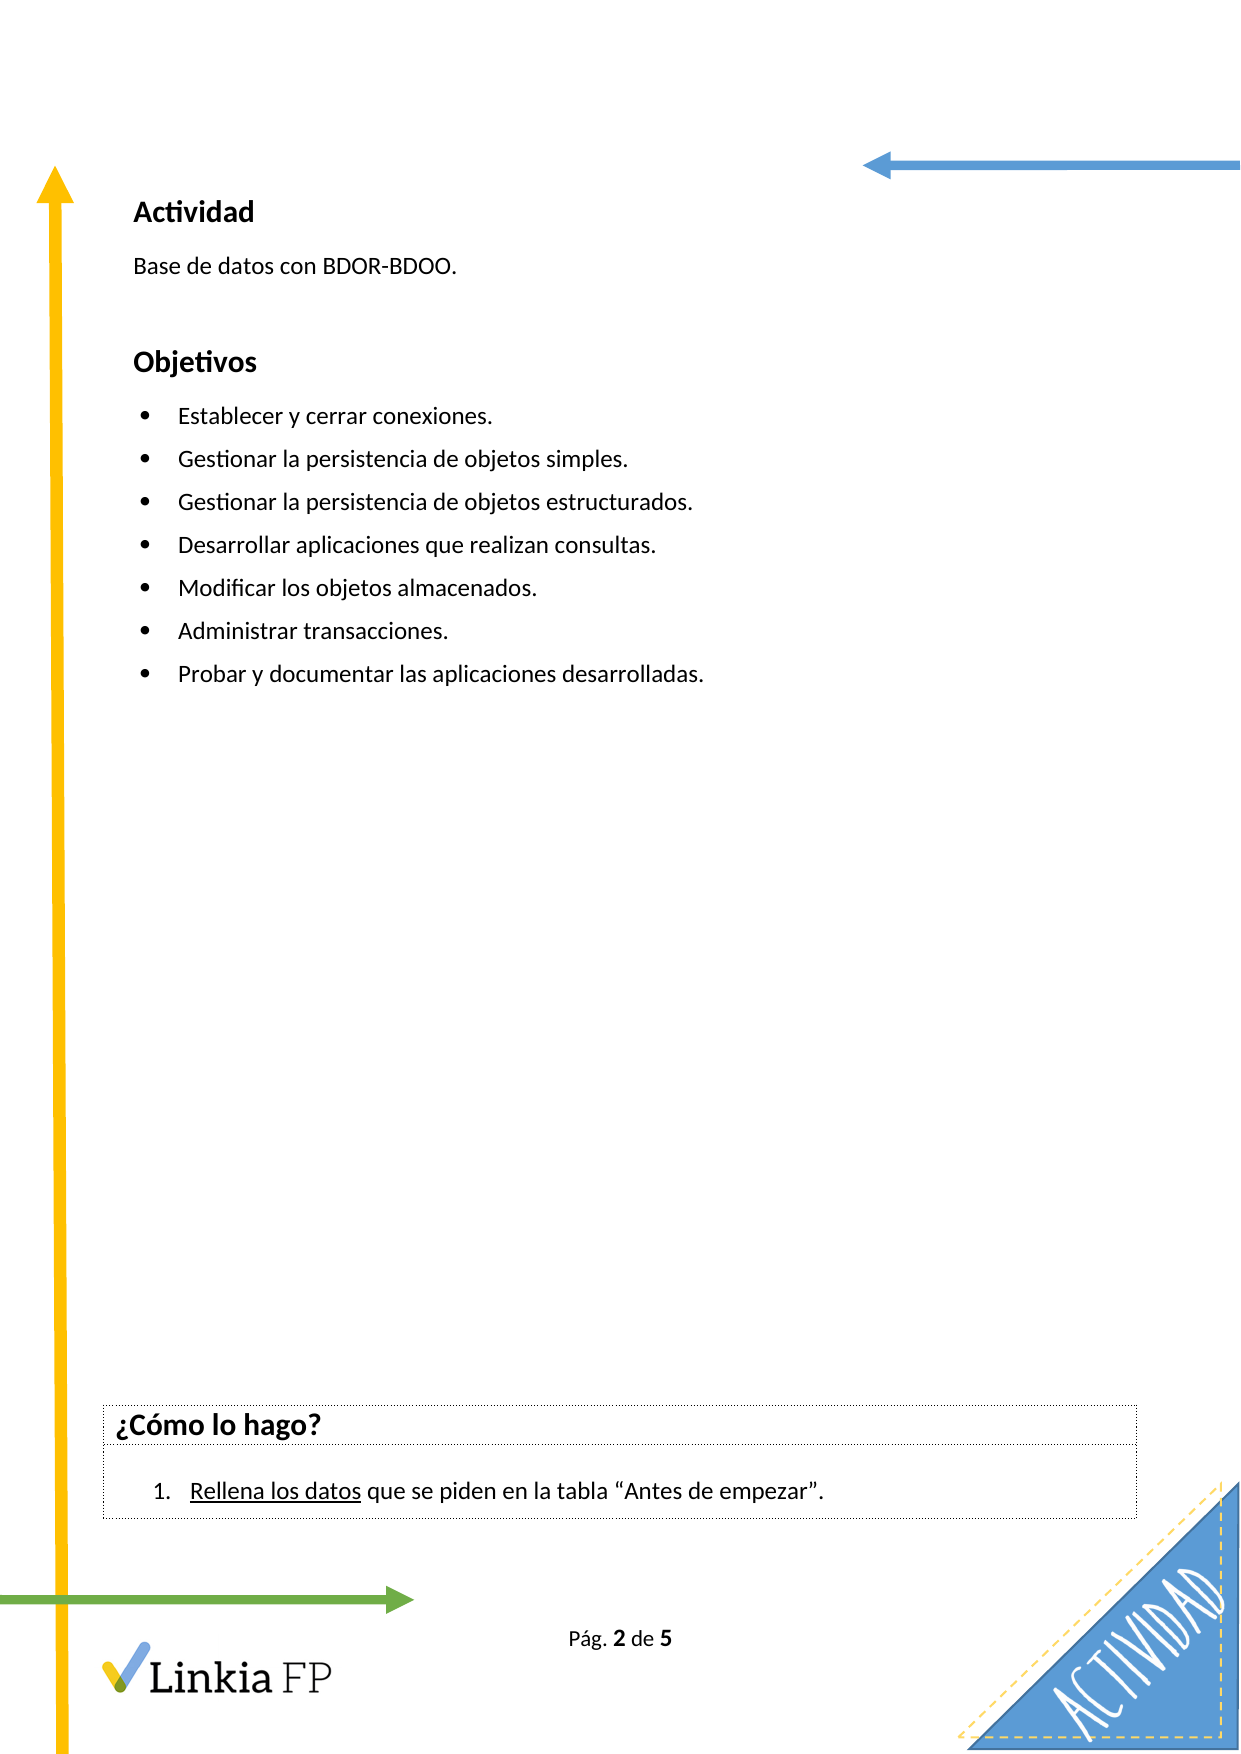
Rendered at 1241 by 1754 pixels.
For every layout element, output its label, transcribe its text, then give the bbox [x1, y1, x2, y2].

picture [94, 1634, 343, 1702]
text Desarrollar aplicaciones que realizan consultas. [141, 529, 1137, 560]
text Gestionar la persistencia de objetos simples. [141, 443, 1137, 474]
text Establecer y cerrar conexiones. [141, 400, 1137, 431]
text Administrar transacciones. [141, 615, 1137, 646]
table_header ¿Cómo lo hago? [104, 1405, 1136, 1444]
text Gestionar la persistencia de objetos estructurados. [141, 486, 1137, 517]
text Modificar los objetos almacenados. [141, 572, 1137, 603]
text Probar y documentar las aplicaciones desarrolladas. [141, 658, 1137, 689]
picture [1041, 1553, 1237, 1749]
text Objetivos [133, 342, 1137, 381]
text Actividad [133, 192, 1137, 230]
text Base de datos con BDOR-BDOO. [133, 250, 1137, 280]
